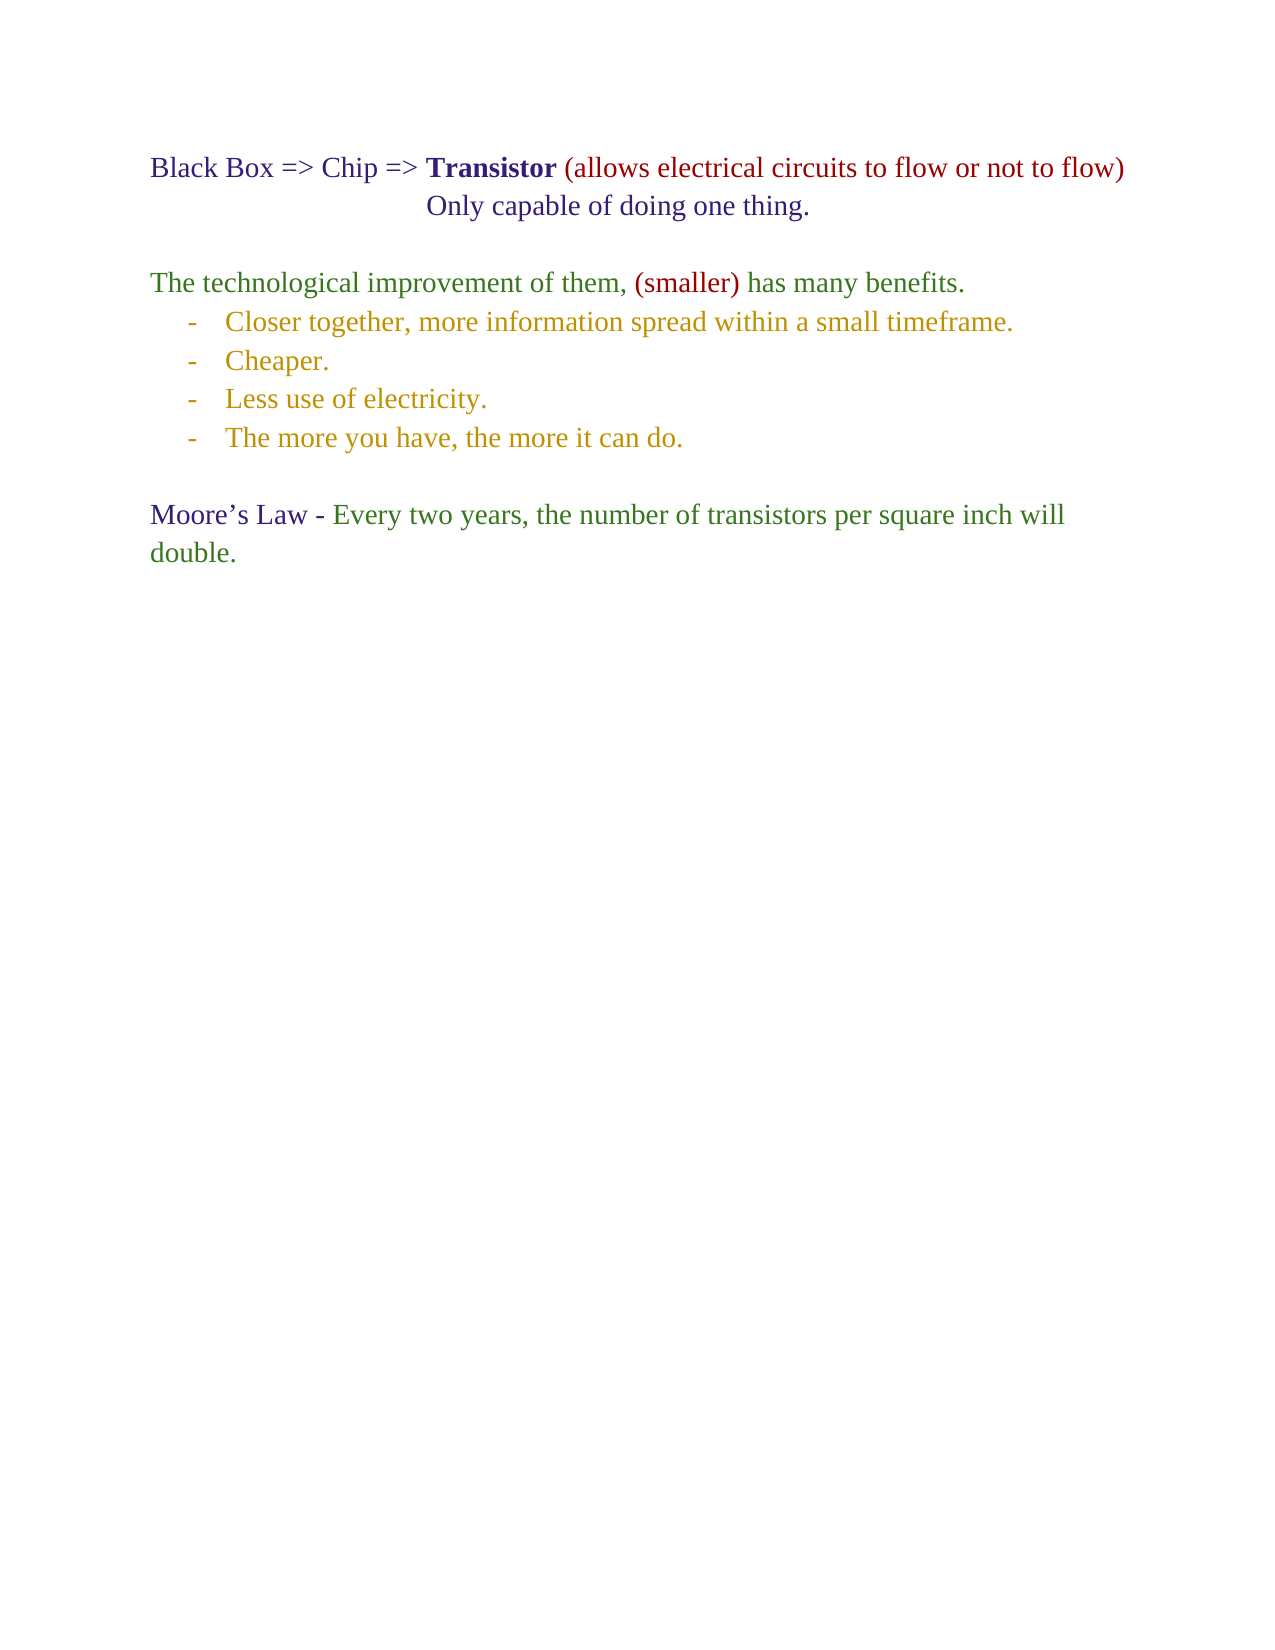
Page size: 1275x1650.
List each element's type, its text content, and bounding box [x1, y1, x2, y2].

text Black Box => Chip => Transistor (allows electrical circuits to flow or not to flow) [150, 150, 1125, 183]
text The technological improvement of them, (smaller) has many benefits. [150, 266, 1125, 299]
list Closer together, more information spread within a small timeframe. [187, 304, 1125, 338]
text Moore’s Law - Every two years, the number of transistors per square inch will double. [150, 497, 1125, 569]
list Less use of electricity. [187, 381, 1125, 415]
text Only capable of doing one thing. [150, 188, 1125, 222]
list Cheaper. [187, 343, 1125, 376]
list The more you have, the more it can do. [187, 420, 1125, 453]
